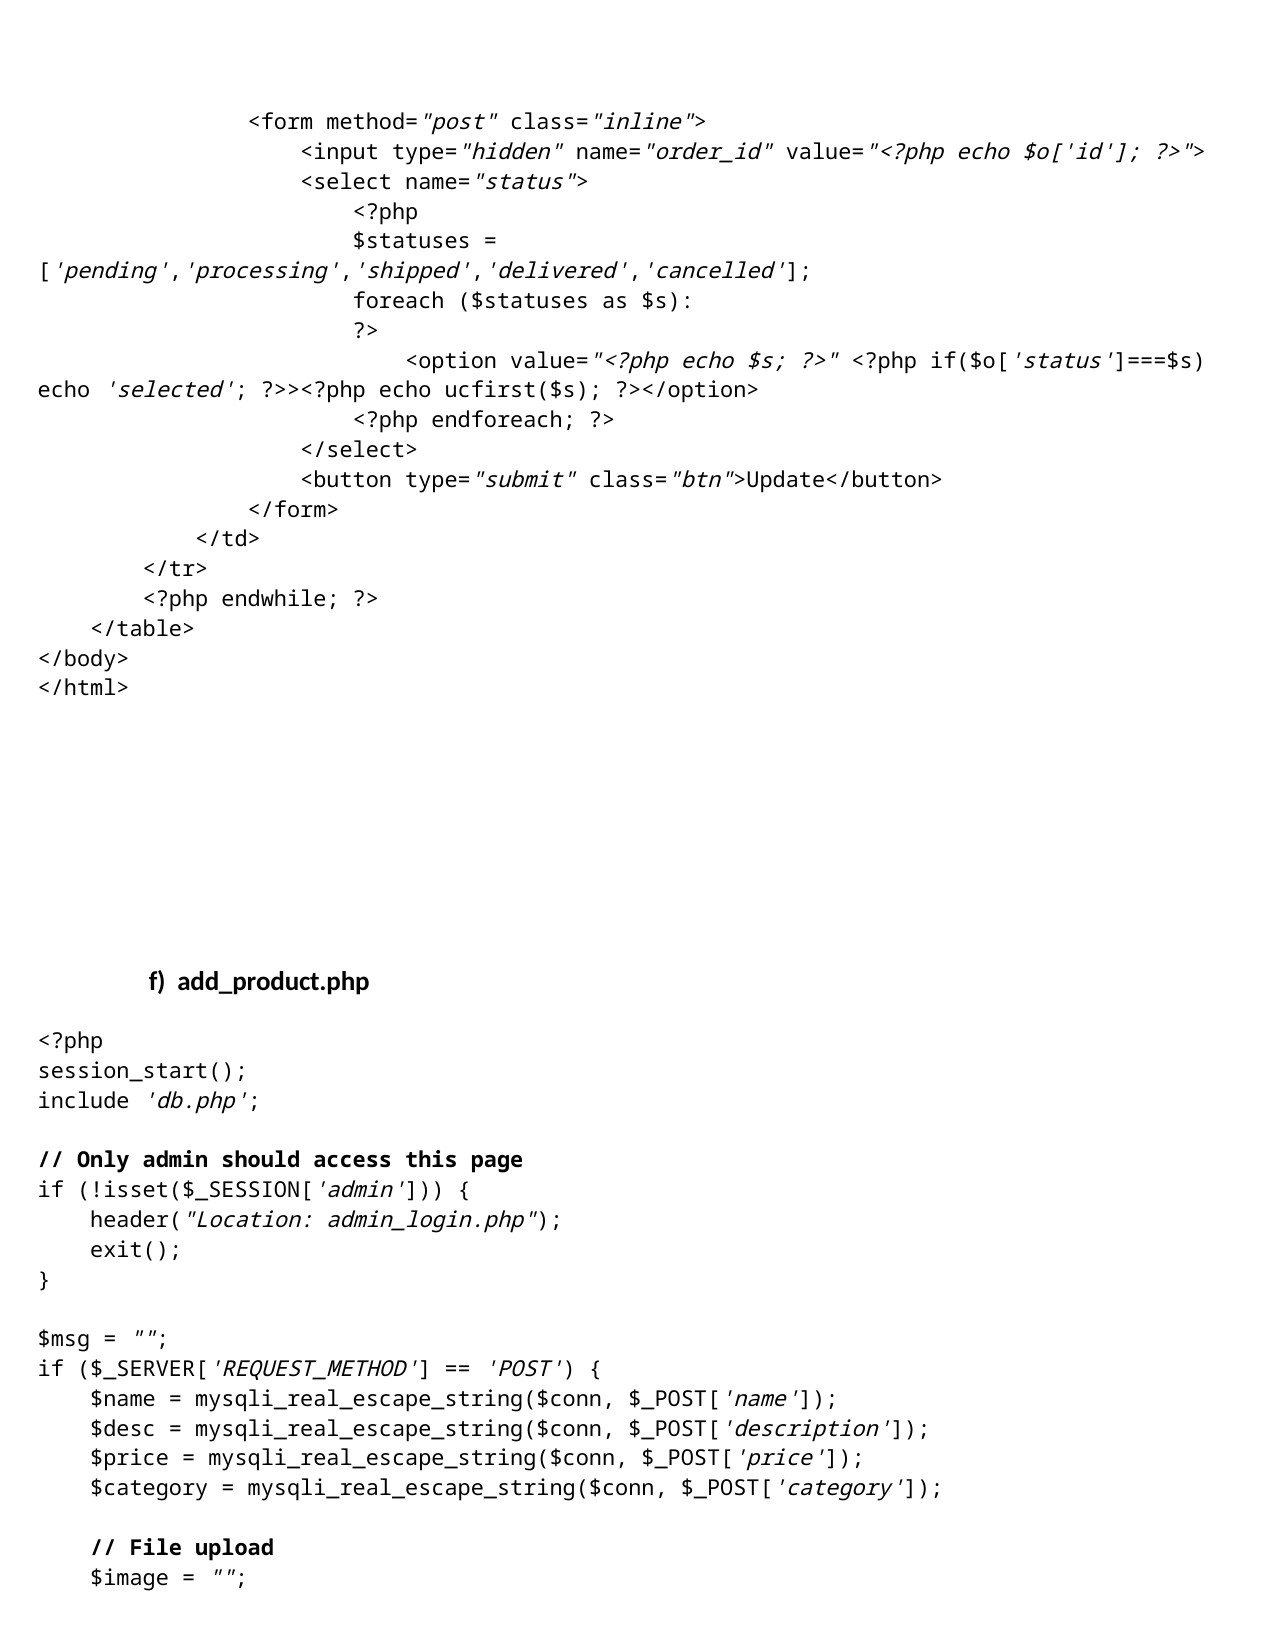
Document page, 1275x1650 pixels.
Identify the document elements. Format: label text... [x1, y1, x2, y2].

text <?php [37, 1025, 1237, 1055]
text </html> [37, 672, 1237, 702]
text </td> [37, 523, 1237, 553]
text $price = mysqli_real_escape_string($conn, $_POST['price']); [37, 1442, 1237, 1472]
text header("Location: admin_login.php"); [37, 1204, 1237, 1234]
text if (!isset($_SESSION['admin'])) { [37, 1174, 1237, 1204]
text <input type="hidden" name="order_id" value="<?php echo $o['id']; ?>"> [37, 136, 1237, 166]
text <?php [37, 196, 1237, 225]
text $desc = mysqli_real_escape_string($conn, $_POST['description']); [37, 1413, 1237, 1442]
text <form method="post" class="inline"> [37, 106, 1237, 136]
text // File upload [37, 1532, 1237, 1562]
text } [37, 1264, 1237, 1293]
text <option value="<?php echo $s; ?>" <?php if($o['status']===$s) echo 'selected'; ?>><?php echo ucfirst($s); ?></option> [37, 344, 1237, 404]
text include 'db.php'; [37, 1085, 1237, 1115]
text if ($_SERVER['REQUEST_METHOD'] == 'POST') { [37, 1353, 1237, 1383]
text $msg = ""; [37, 1323, 1237, 1353]
text </table> [37, 613, 1237, 642]
text exit(); [37, 1234, 1237, 1264]
text // Only admin should access this page [37, 1144, 1237, 1174]
text </body> [37, 642, 1237, 672]
text $name = mysqli_real_escape_string($conn, $_POST['name']); [37, 1383, 1237, 1413]
text ?> [37, 315, 1237, 344]
text <?php endwhile; ?> [37, 583, 1237, 613]
text $image = ""; [37, 1562, 1237, 1591]
text foreach ($statuses as $s): [37, 285, 1237, 315]
text <?php endforeach; ?> [37, 404, 1237, 434]
text <select name="status"> [37, 166, 1237, 196]
text </tr> [37, 553, 1237, 583]
text </form> [37, 493, 1237, 523]
subtitle add_product.php [148, 964, 1237, 997]
text <button type="submit" class="btn">Update</button> [37, 464, 1237, 493]
text </select> [37, 434, 1237, 464]
text session_start(); [37, 1055, 1237, 1085]
text $category = mysqli_real_escape_string($conn, $_POST['category']); [37, 1472, 1237, 1502]
text $statuses = ['pending','processing','shipped','delivered','cancelled']; [37, 225, 1237, 285]
